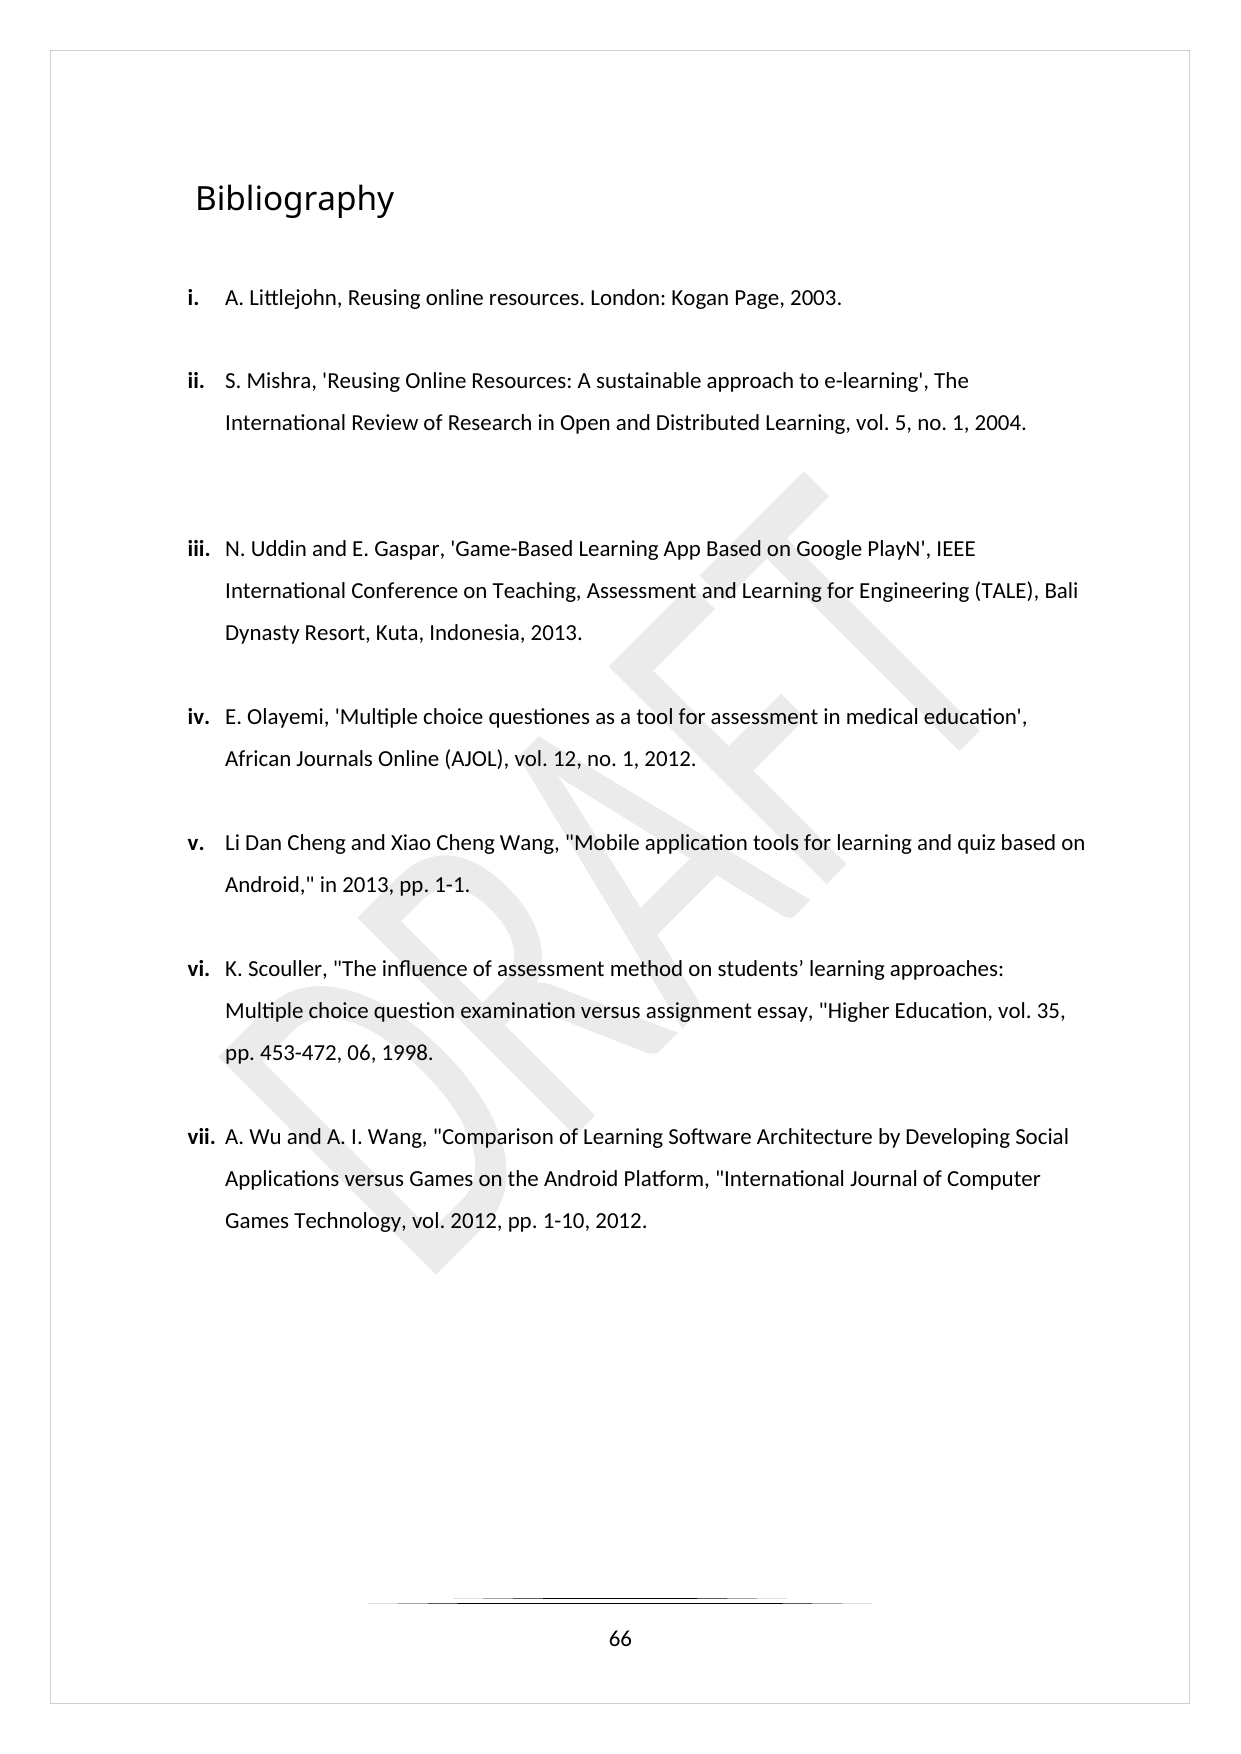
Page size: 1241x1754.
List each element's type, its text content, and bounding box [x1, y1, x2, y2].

list K. Scouller, "The influence of assessment method on students’ learning approaches: Multiple choice question examination versus assignment essay, "Higher Education, vol. 35, pp. 453-472, 06, 1998. [187, 954, 1089, 1066]
list E. Olayemi, 'Multiple choice questiones as a tool for assessment in medical education', African Journals Online (AJOL), vol. 12, no. 1, 2012. [187, 702, 1090, 772]
list A. Wu and A. I. Wang, "Comparison of Learning Software Architecture by Developing Social Applications versus Games on the Android Platform, "International Journal of Computer Games Technology, vol. 2012, pp. 1-10, 2012. [187, 1122, 1089, 1234]
list Li Dan Cheng and Xiao Cheng Wang, "Mobile application tools for learning and quiz based on Android," in 2013, pp. 1-1. [187, 828, 1089, 898]
list S. Mishra, 'Reusing Online Resources: A sustainable approach to e-learning', The International Review of Research in Open and Distributed Learning, vol. 5, no. 1, 2004. [187, 367, 1090, 437]
list A. Littlejohn, Reusing online resources. London: Kogan Page, 2003. [187, 283, 1090, 311]
list N. Uddin and E. Gaspar, 'Game-Based Learning App Based on Google PlayN', IEEE International Conference on Teaching, Assessment and Learning for Engineering (TALE), Bali Dynasty Resort, Kuta, Indonesia, 2013. [187, 534, 1090, 646]
subtitle Bibliography [195, 175, 1090, 220]
